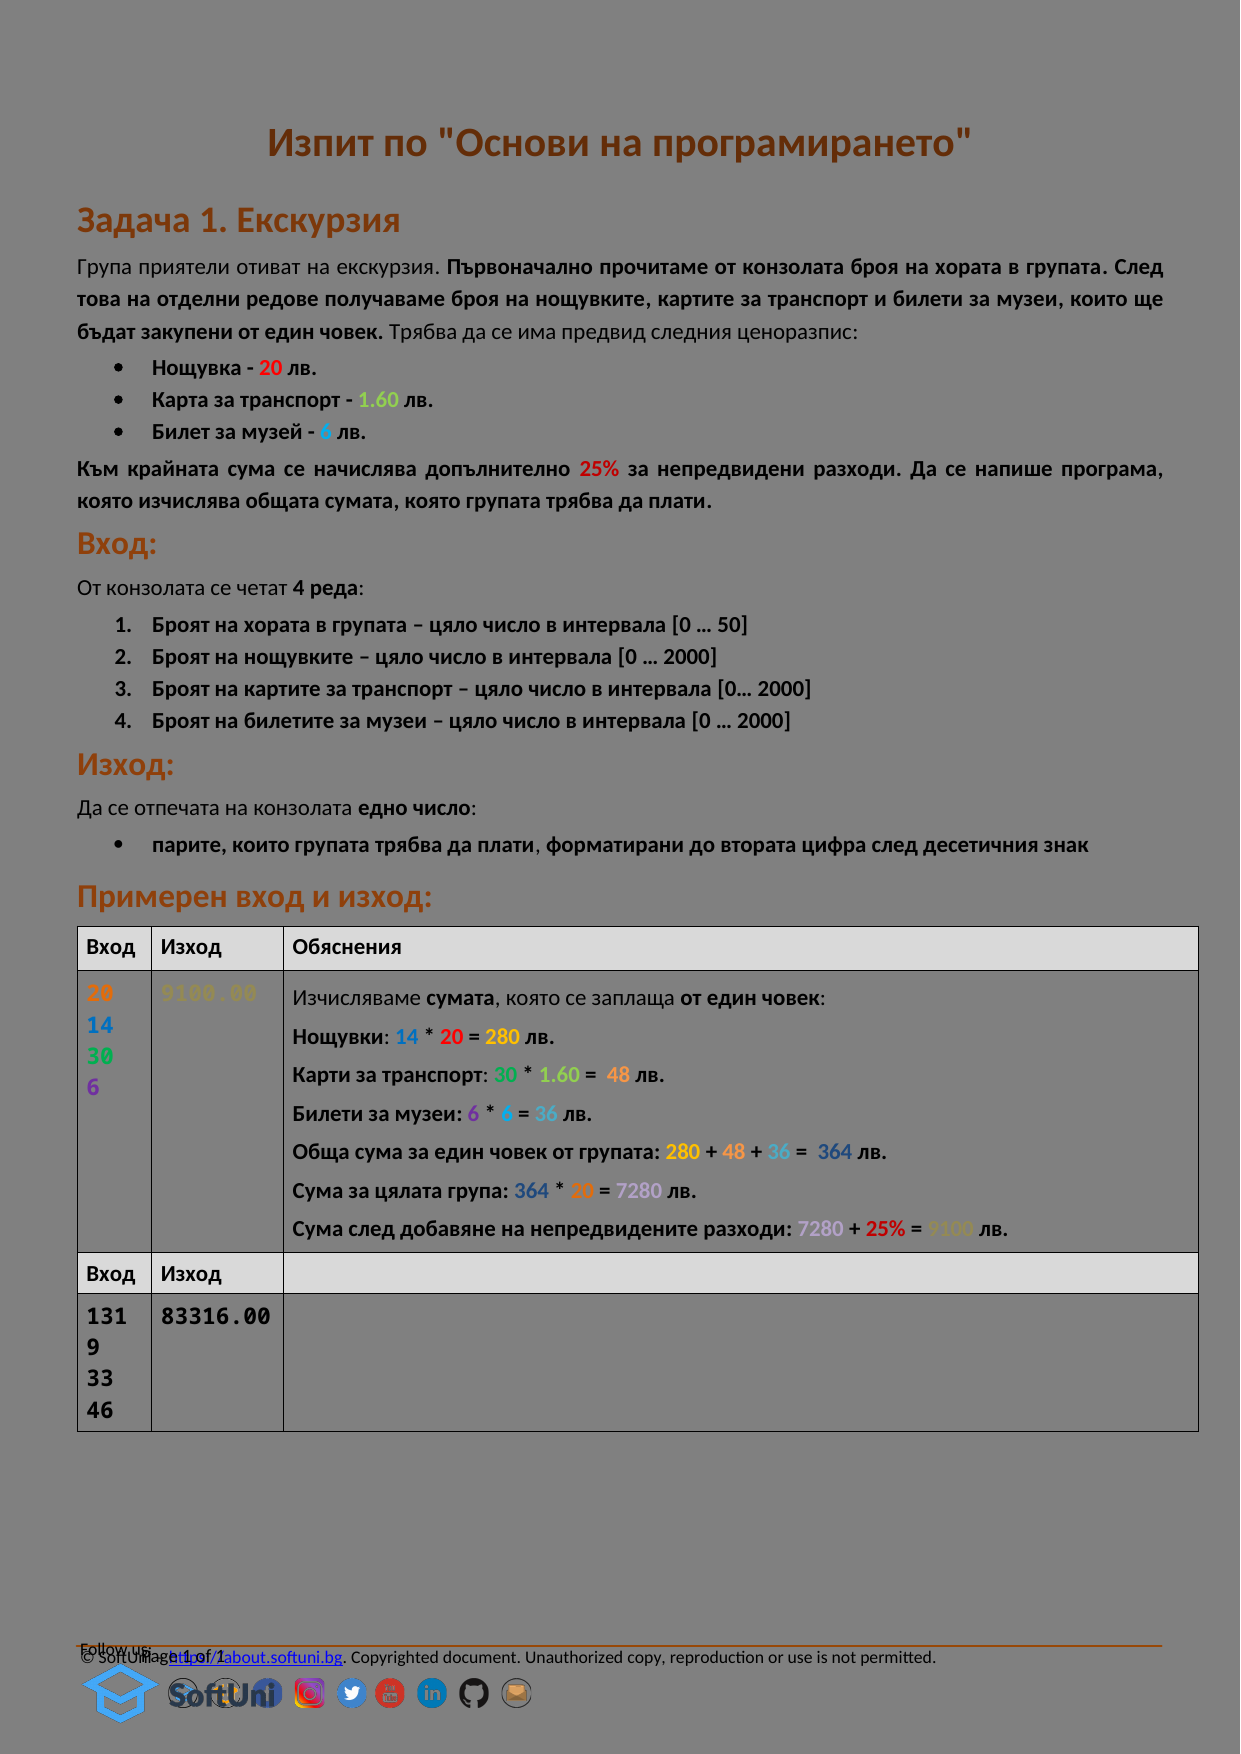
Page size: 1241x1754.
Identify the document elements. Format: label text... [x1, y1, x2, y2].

picture [375, 1678, 405, 1708]
table_cell 9100.00 [152, 971, 283, 1252]
picture [337, 1678, 367, 1708]
picture [501, 1678, 532, 1708]
subtitle Задача 1. Екскурзия [77, 196, 1163, 241]
table_cell 20 14 30 6 [78, 971, 151, 1252]
subtitle Вход: [77, 522, 1163, 563]
list Билет за музей - 6 лв. [114, 417, 1163, 446]
picture [417, 1678, 426, 1687]
list Броят на хората в групата – цяло число в интервала [0 … 50] [114, 610, 1163, 638]
picture [431, 1690, 440, 1699]
table_cell Изход [152, 1253, 283, 1293]
list Нощувка - 20 лв. [114, 353, 1163, 381]
picture [417, 1699, 425, 1708]
table_cell [284, 1294, 1198, 1431]
text Да се отпечата на конзолата едно число: [77, 793, 1163, 822]
list Карта за транспорт - 1.60 лв. [114, 385, 1163, 413]
table_cell 131 9 33 46 [78, 1294, 151, 1431]
picture [459, 1678, 489, 1708]
subtitle Примерен вход и изход: [77, 874, 1163, 915]
table_cell Вход [78, 1253, 151, 1293]
subtitle Изход: [77, 743, 1163, 783]
table_header Вход [78, 927, 151, 970]
picture [438, 1678, 447, 1686]
list Броят на билетите за музеи – цяло число в интервала [0 … 2000] [114, 706, 1163, 734]
picture [75, 1658, 283, 1729]
picture [439, 1700, 447, 1708]
text От конзолата се четат 4 реда: [77, 573, 1163, 601]
table_header Изход [152, 927, 283, 970]
text Към крайната сума се начислява допълнително 25% за непредвидени разходи. Да се напише програма, която изчислява общата сумата, която групата трябва да плати. [77, 454, 1163, 514]
text Група приятели отиват на екскурзия. Първоначално прочитаме от конзолата броя на хората в групата. След това на отделни редове получаваме броя на нощувките, картите за транспорт и билети за музеи, които ще бъдат закупени от един човек. Трябва да се има предвид следния ценоразпис: [77, 252, 1163, 345]
list парите, които групата трябва да плати, форматирани до втората цифра след десетичния знак [114, 830, 1163, 858]
table_cell Изчисляваме сумата, която се заплаща от един човек: Нощувки: 14 * 20 = 280 лв. Карти за транспорт: 30 * 1.60 = 48 лв. Билети за музеи: 6 * 6 = 36 лв. Обща сума за един човек от групата: 280 + 48 + 36 = 364 лв. Сума за цялата група: 364 * 20 = 7280 лв. Сума след добавяне на непредвидените разходи: 7280 + 25% = 9100 лв. [284, 971, 1198, 1252]
list Броят на картите за транспорт – цяло число в интервала [0… 2000] [114, 674, 1163, 702]
table_cell 83316.00 [152, 1294, 283, 1431]
list Броят на нощувките – цяло число в интервала [0 … 2000] [114, 642, 1163, 670]
picture [294, 1678, 325, 1708]
table_cell [284, 1253, 1198, 1293]
subtitle Изпит по "Основи на програмирането" [77, 116, 1163, 167]
table_header Обяснения [284, 927, 1198, 970]
